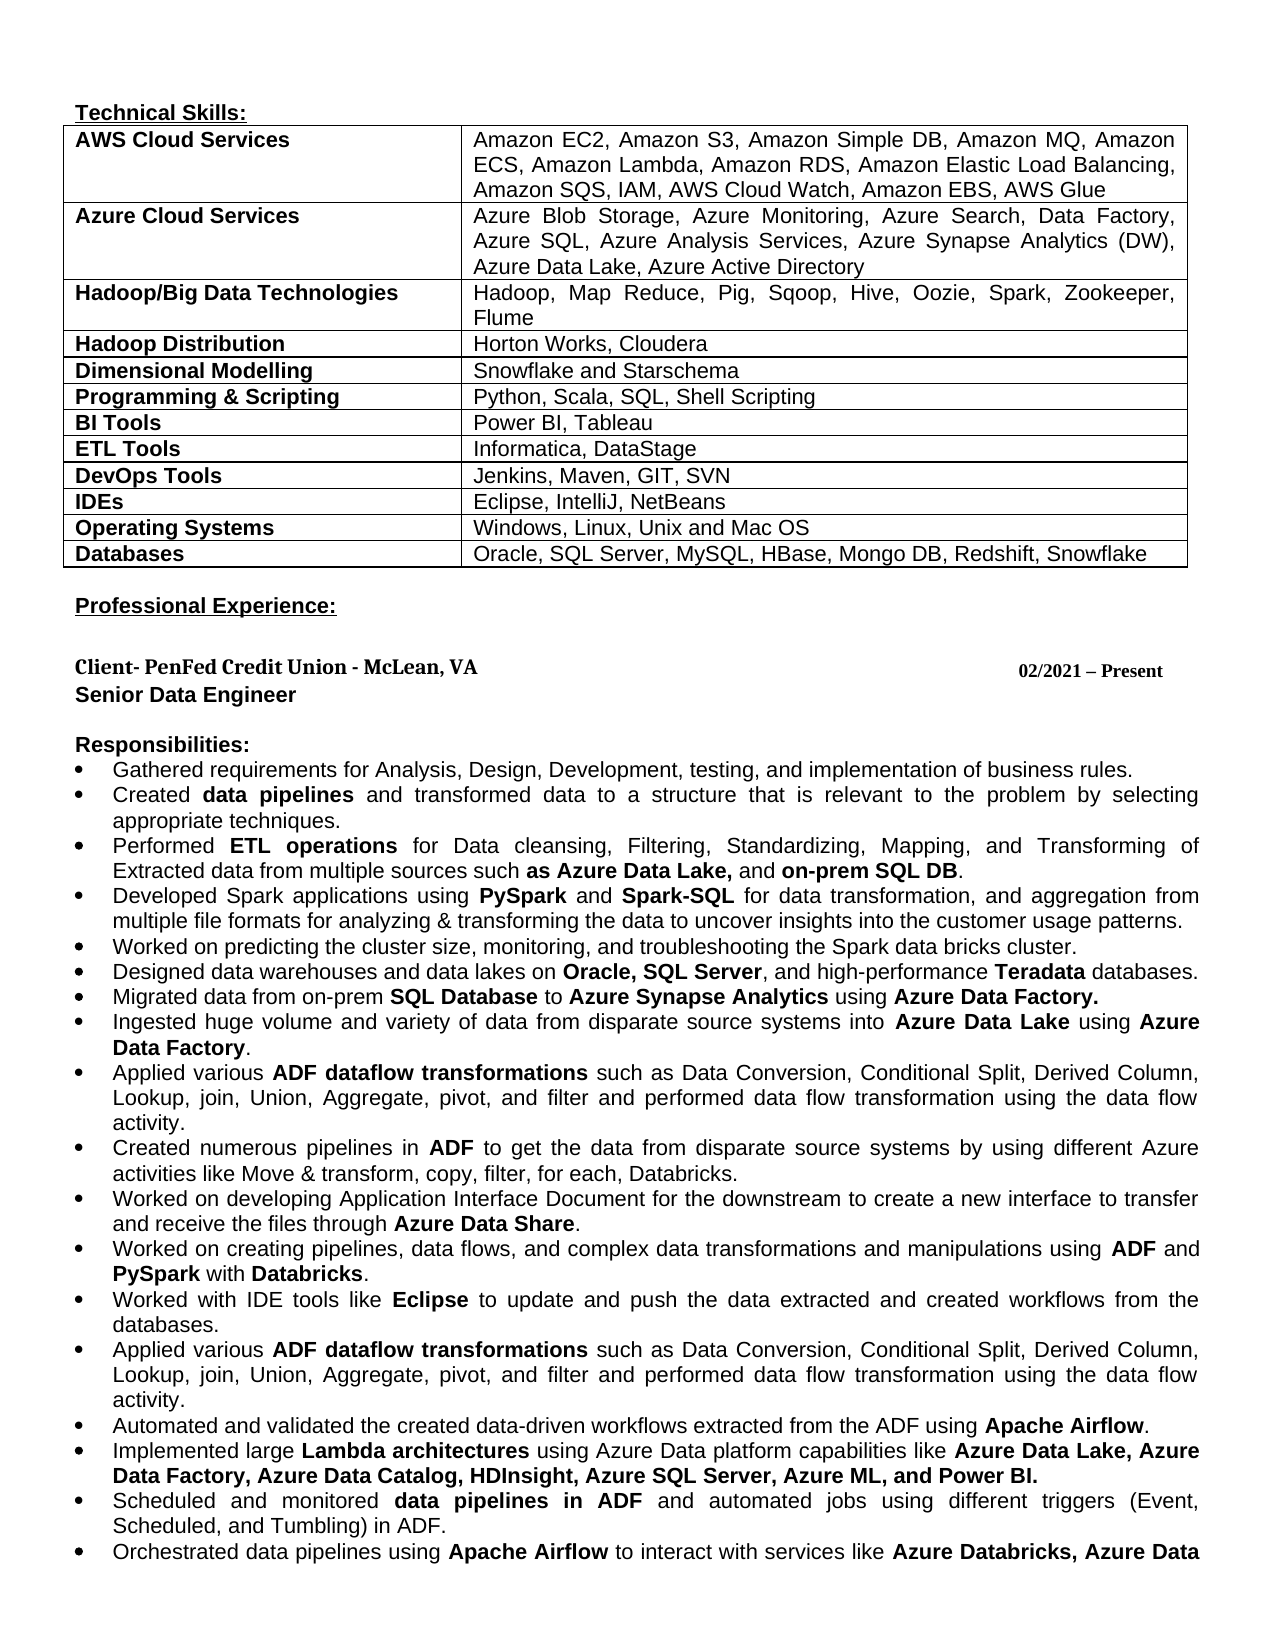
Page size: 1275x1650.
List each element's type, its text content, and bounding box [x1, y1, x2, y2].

list Created numerous pipelines in ADF to get the data from disparate source systems by using different Azure activities like Move & transform, copy, filter, for each, Databricks. [75, 1135, 1200, 1186]
list Performed ETL operations for Data cleansing, Filtering, Standardizing, Mapping, and Transforming of Extracted data from multiple sources such as Azure Data Lake, and on-prem SQL DB. [75, 833, 1200, 883]
list Developed Spark applications using PySpark and Spark-SQL for data transformation, and aggregation from multiple file formats for analyzing & transforming the data to uncover insights into the customer usage patterns. [75, 883, 1200, 933]
text Responsibilities: [75, 732, 1200, 757]
table_cell Python, Scala, SQL, Shell Scripting [462, 384, 1187, 409]
list Scheduled and monitored data pipelines in ADF and automated jobs using different triggers (Event, Scheduled, and Tumbling) in ADF. [75, 1488, 1200, 1538]
table_cell BI Tools [64, 410, 461, 435]
list Worked with IDE tools like Eclipse to update and push the data extracted and created workflows from the databases. [75, 1286, 1200, 1337]
table_cell Power BI, Tableau [462, 410, 1187, 435]
list Gathered requirements for Analysis, Design, Development, testing, and implementation of business rules. [75, 757, 1200, 782]
table_cell Azure Blob Storage, Azure Monitoring, Azure Search, Data Factory, Azure SQL, Azure Analysis Services, Azure Synapse Analytics (DW), Azure Data Lake, Azure Active Directory [462, 203, 1187, 279]
table_cell DevOps Tools [64, 463, 461, 488]
table_cell Hadoop, Map Reduce, Pig, Sqoop, Hive, Oozie, Spark, Zookeeper, Flume [462, 280, 1187, 330]
list Applied various ADF dataflow transformations such as Data Conversion, Conditional Split, Derived Column, Lookup, join, Union, Aggregate, pivot, and filter and performed data flow transformation using the data flow activity. [75, 1337, 1200, 1412]
text Senior Data Engineer [75, 681, 1200, 707]
table_cell Azure Cloud Services [64, 203, 461, 279]
list Created data pipelines and transformed data to a structure that is relevant to the problem by selecting appropriate techniques. [75, 782, 1200, 833]
table_cell Dimensional Modelling [64, 358, 461, 383]
list Automated and validated the created data-driven workflows extracted from the ADF using Apache Airflow. [75, 1412, 1200, 1438]
table_cell Horton Works, Cloudera [462, 331, 1187, 356]
text Professional Experience: [75, 593, 1200, 618]
table_cell Hadoop Distribution [64, 331, 461, 356]
table_cell Programming & Scripting [64, 384, 461, 409]
table_header AWS Cloud Services [64, 126, 461, 202]
table_cell Windows, Linux, Unix and Mac OS [462, 515, 1187, 540]
list Migrated data from on-prem SQL Database to Azure Synapse Analytics using Azure Data Factory. [75, 984, 1200, 1009]
list Ingested huge volume and variety of data from disparate source systems into Azure Data Lake using Azure Data Factory. [75, 1009, 1200, 1059]
list Worked on predicting the cluster size, monitoring, and troubleshooting the Spark data bricks cluster. [75, 933, 1200, 959]
list Designed data warehouses and data lakes on Oracle, SQL Server, and high-performance Teradata databases. [75, 959, 1200, 984]
text Client- PenFed Credit Union - McLean, VA 02/2021 – Present [75, 643, 1200, 681]
table_cell Oracle, SQL Server, MySQL, HBase, Mongo DB, Redshift, Snowflake [462, 541, 1187, 566]
table_header Amazon EC2, Amazon S3, Amazon Simple DB, Amazon MQ, Amazon ECS, Amazon Lambda, Amazon RDS, Amazon Elastic Load Balancing, Amazon SQS, IAM, AWS Cloud Watch, Amazon EBS, AWS Glue [462, 126, 1187, 202]
table_cell ETL Tools [64, 436, 461, 461]
list Implemented large Lambda architectures using Azure Data platform capabilities like Azure Data Lake, Azure Data Factory, Azure Data Catalog, HDInsight, Azure SQL Server, Azure ML, and Power BI. [75, 1438, 1200, 1488]
text Technical Skills: [75, 100, 1200, 125]
table_cell IDEs [64, 489, 461, 514]
list Worked on creating pipelines, data flows, and complex data transformations and manipulations using ADF and PySpark with Databricks. [75, 1236, 1200, 1286]
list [75, 1538, 1200, 1564]
table_cell Hadoop/Big Data Technologies [64, 280, 461, 330]
table_cell Informatica, DataStage [462, 436, 1187, 461]
table_cell Databases [64, 541, 461, 566]
list Applied various ADF dataflow transformations such as Data Conversion, Conditional Split, Derived Column, Lookup, join, Union, Aggregate, pivot, and filter and performed data flow transformation using the data flow activity. [75, 1059, 1200, 1135]
table_cell Operating Systems [64, 515, 461, 540]
table_cell Jenkins, Maven, GIT, SVN [462, 463, 1187, 488]
list Worked on developing Application Interface Document for the downstream to create a new interface to transfer and receive the files through Azure Data Share. [75, 1186, 1200, 1236]
table_cell Snowflake and Starschema [462, 358, 1187, 383]
table_cell Eclipse, IntelliJ, NetBeans [462, 489, 1187, 514]
